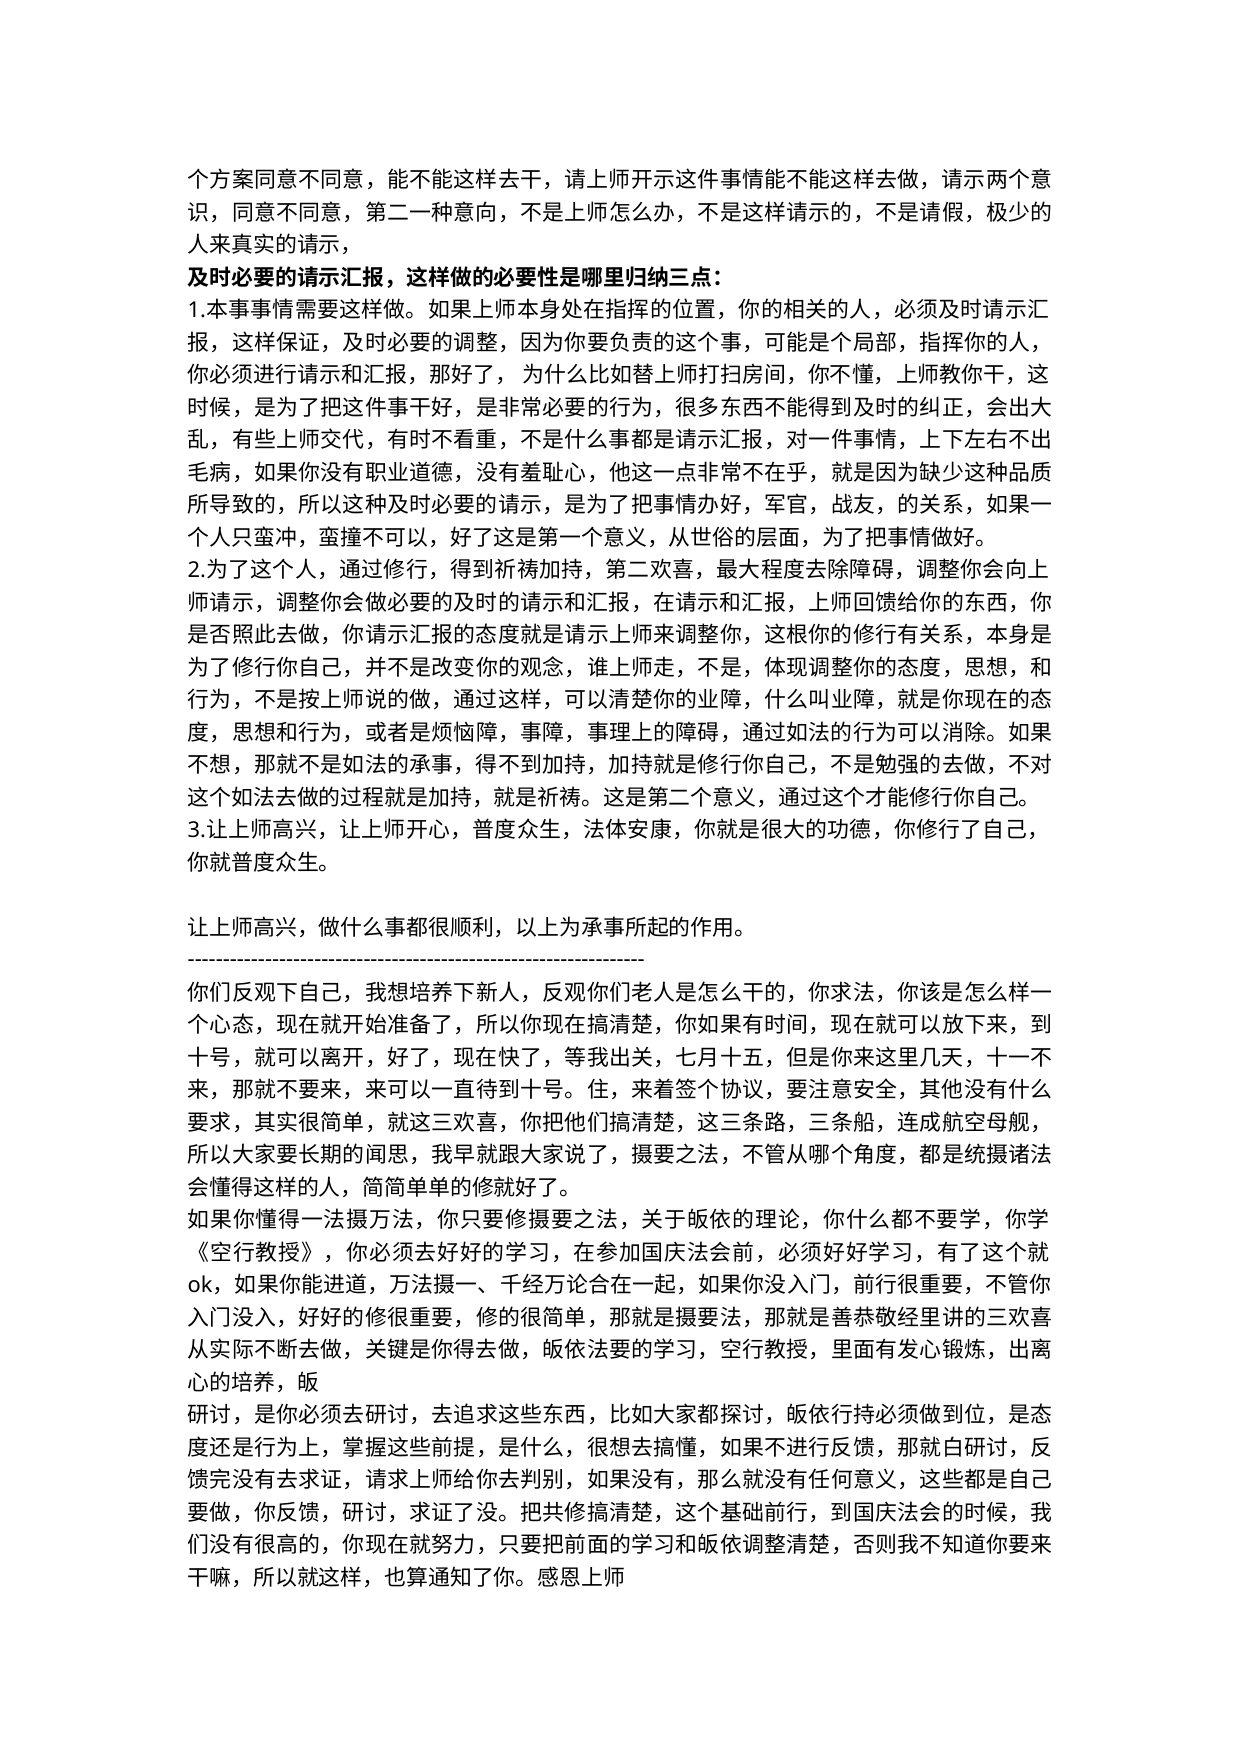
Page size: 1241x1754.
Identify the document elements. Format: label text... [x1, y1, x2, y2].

text 研讨，是你必须去研讨，去追求这些东西，比如大家都探讨，皈依行持必须做到位，是态度还是行为上，掌握这些前提，是什么，很想去搞懂，如果不进行反馈，那就白研讨，反馈完没有去求证，请求上师给你去判别，如果没有，那么就没有任何意义，这些都是自己要做，你反馈，研讨，求证了没。把共修搞清楚，这个基础前行，到国庆法会的时候，我们没有很高的，你现在就努力，只要把前面的学习和皈依调整清楚，否则我不知道你要来干嘛，所以就这样，也算通知了你。感恩上师 [187, 1397, 1053, 1592]
text 1.本事事情需要这样做。如果上师本身处在指挥的位置，你的相关的人，必须及时请示汇报，这样保证，及时必要的调整，因为你要负责的这个事，可能是个局部，指挥你的人，你必须进行请示和汇报，那好了， 为什么比如替上师打扫房间，你不懂，上师教你干，这时候，是为了把这件事干好，是非常必要的行为，很多东西不能得到及时的纠正，会出大乱，有些上师交代，有时不看重，不是什么事都是请示汇报，对一件事情，上下左右不出毛病，如果你没有职业道德，没有羞耻心，他这一点非常不在乎，就是因为缺少这种品质所导致的，所以这种及时必要的请示，是为了把事情办好，军官，战友，的关系，如果一个人只蛮冲，蛮撞不可以，好了这是第一个意义，从世俗的层面，为了把事情做好。 [187, 292, 1053, 552]
text 2.为了这个人，通过修行，得到祈祷加持，第二欢喜，最大程度去除障碍，调整你会向上师请示，调整你会做必要的及时的请示和汇报，在请示和汇报，上师回馈给你的东西，你是否照此去做，你请示汇报的态度就是请示上师来调整你，这根你的修行有关系，本身是为了修行你自己，并不是改变你的观念，谁上师走，不是，体现调整你的态度，思想，和行为，不是按上师说的做，通过这样，可以清楚你的业障，什么叫业障，就是你现在的态度，思想和行为，或者是烦恼障，事障，事理上的障碍，通过如法的行为可以消除。如果不想，那就不是如法的承事，得不到加持，加持就是修行你自己，不是勉强的去做，不对，这个如法去做的过程就是加持，就是祈祷。这是第二个意义，通过这个才能修行你自己。 [187, 552, 1053, 812]
text 你们反观下自己，我想培养下新人，反观你们老人是怎么干的，你求法，你该是怎么样一个心态，现在就开始准备了，所以你现在搞清楚，你如果有时间，现在就可以放下来，到十号，就可以离开，好了，现在快了，等我出关，七月十五，但是你来这里几天，十一不来，那就不要来，来可以一直待到十号。住，来着签个协议，要注意安全，其他没有什么要求，其实很简单，就这三欢喜，你把他们搞清楚，这三条路，三条船，连成航空母舰，所以大家要长期的闻思，我早就跟大家说了，摄要之法，不管从哪个角度，都是统摄诸法，会懂得这样的人，简简单单的修就好了。 [187, 974, 1053, 1202]
text 及时必要的请示汇报，这样做的必要性是哪里归纳三点： [187, 259, 1053, 292]
text 3.让上师高兴，让上师开心，普度众生，法体安康，你就是很大的功德，你修行了自己，你就普度众生。 [187, 812, 1053, 877]
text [187, 162, 1053, 259]
text ----------------------------------------------------------------- [187, 942, 1053, 974]
text 如果你懂得一法摄万法，你只要修摄要之法，关于皈依的理论，你什么都不要学，你学《空行教授》，你必须去好好的学习，在参加国庆法会前，必须好好学习，有了这个就ok，如果你能进道，万法摄一、千经万论合在一起，如果你没入门，前行很重要，不管你入门没入，好好的修很重要，修的很简单，那就是摄要法，那就是善恭敬经里讲的三欢喜，从实际不断去做，关键是你得去做，皈依法要的学习，空行教授，里面有发心锻炼，出离心的培养，皈 [187, 1202, 1053, 1397]
text 让上师高兴，做什么事都很顺利，以上为承事所起的作用。 [187, 909, 1053, 942]
